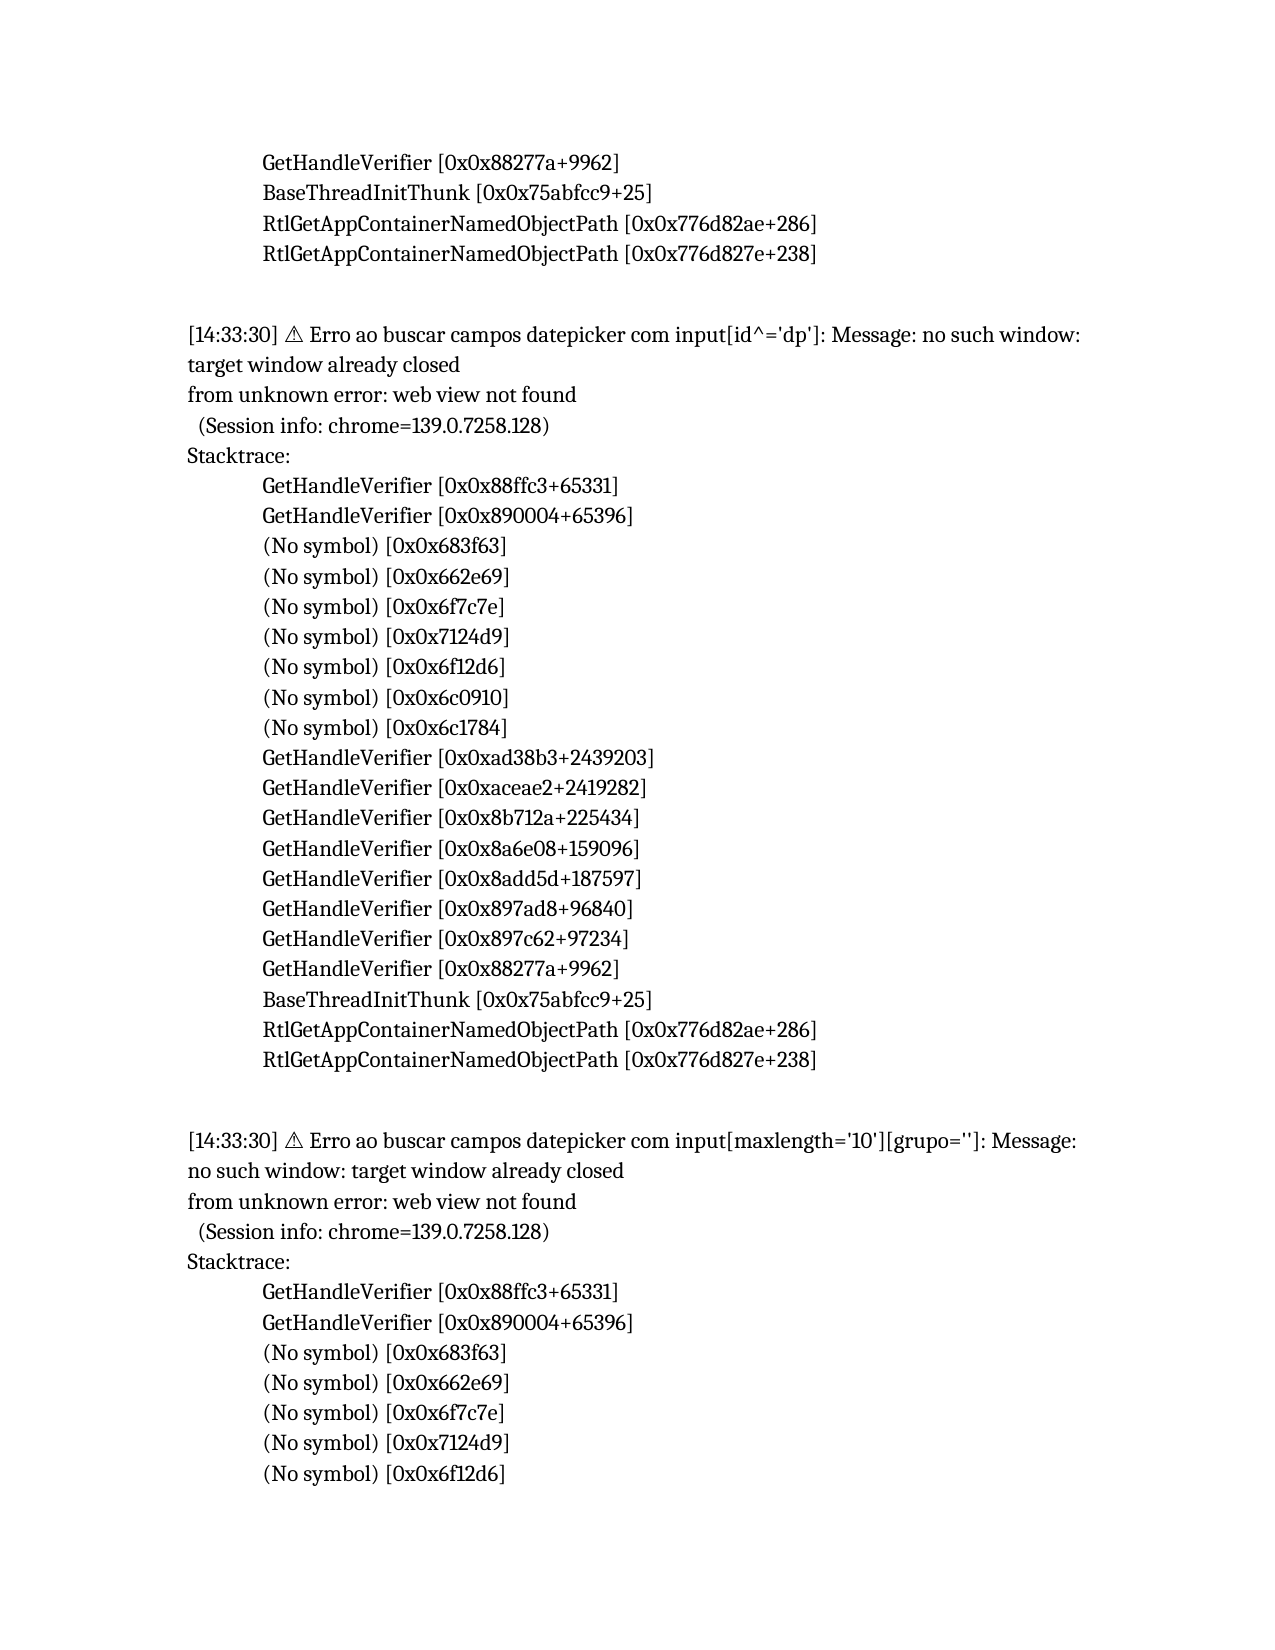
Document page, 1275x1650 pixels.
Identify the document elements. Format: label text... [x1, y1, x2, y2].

text [14:33:30] ⚠️ Erro ao buscar campos datepicker com input[id^='dp']: Message: no such window: target window already closed from unknown error: web view not found (Session info: chrome=139.0.7258.128) Stacktrace: GetHandleVerifier [0x0x88ffc3+65331] GetHandleVerifier [0x0x890004+65396] (No symbol) [0x0x683f63] (No symbol) [0x0x662e69] (No symbol) [0x0x6f7c7e] (No symbol) [0x0x7124d9] (No symbol) [0x0x6f12d6] (No symbol) [0x0x6c0910] (No symbol) [0x0x6c1784] GetHandleVerifier [0x0xad38b3+2439203] GetHandleVerifier [0x0xaceae2+2419282] GetHandleVerifier [0x0x8b712a+225434] GetHandleVerifier [0x0x8a6e08+159096] GetHandleVerifier [0x0x8add5d+187597] GetHandleVerifier [0x0x897ad8+96840] GetHandleVerifier [0x0x897c62+97234] GetHandleVerifier [0x0x88277a+9962] BaseThreadInitThunk [0x0x75abfcc9+25] RtlGetAppContainerNamedObjectPath [0x0x776d82ae+286] RtlGetAppContainerNamedObjectPath [0x0x776d827e+238] [187, 322, 1087, 1103]
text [187, 1128, 1087, 1487]
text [187, 150, 1087, 297]
